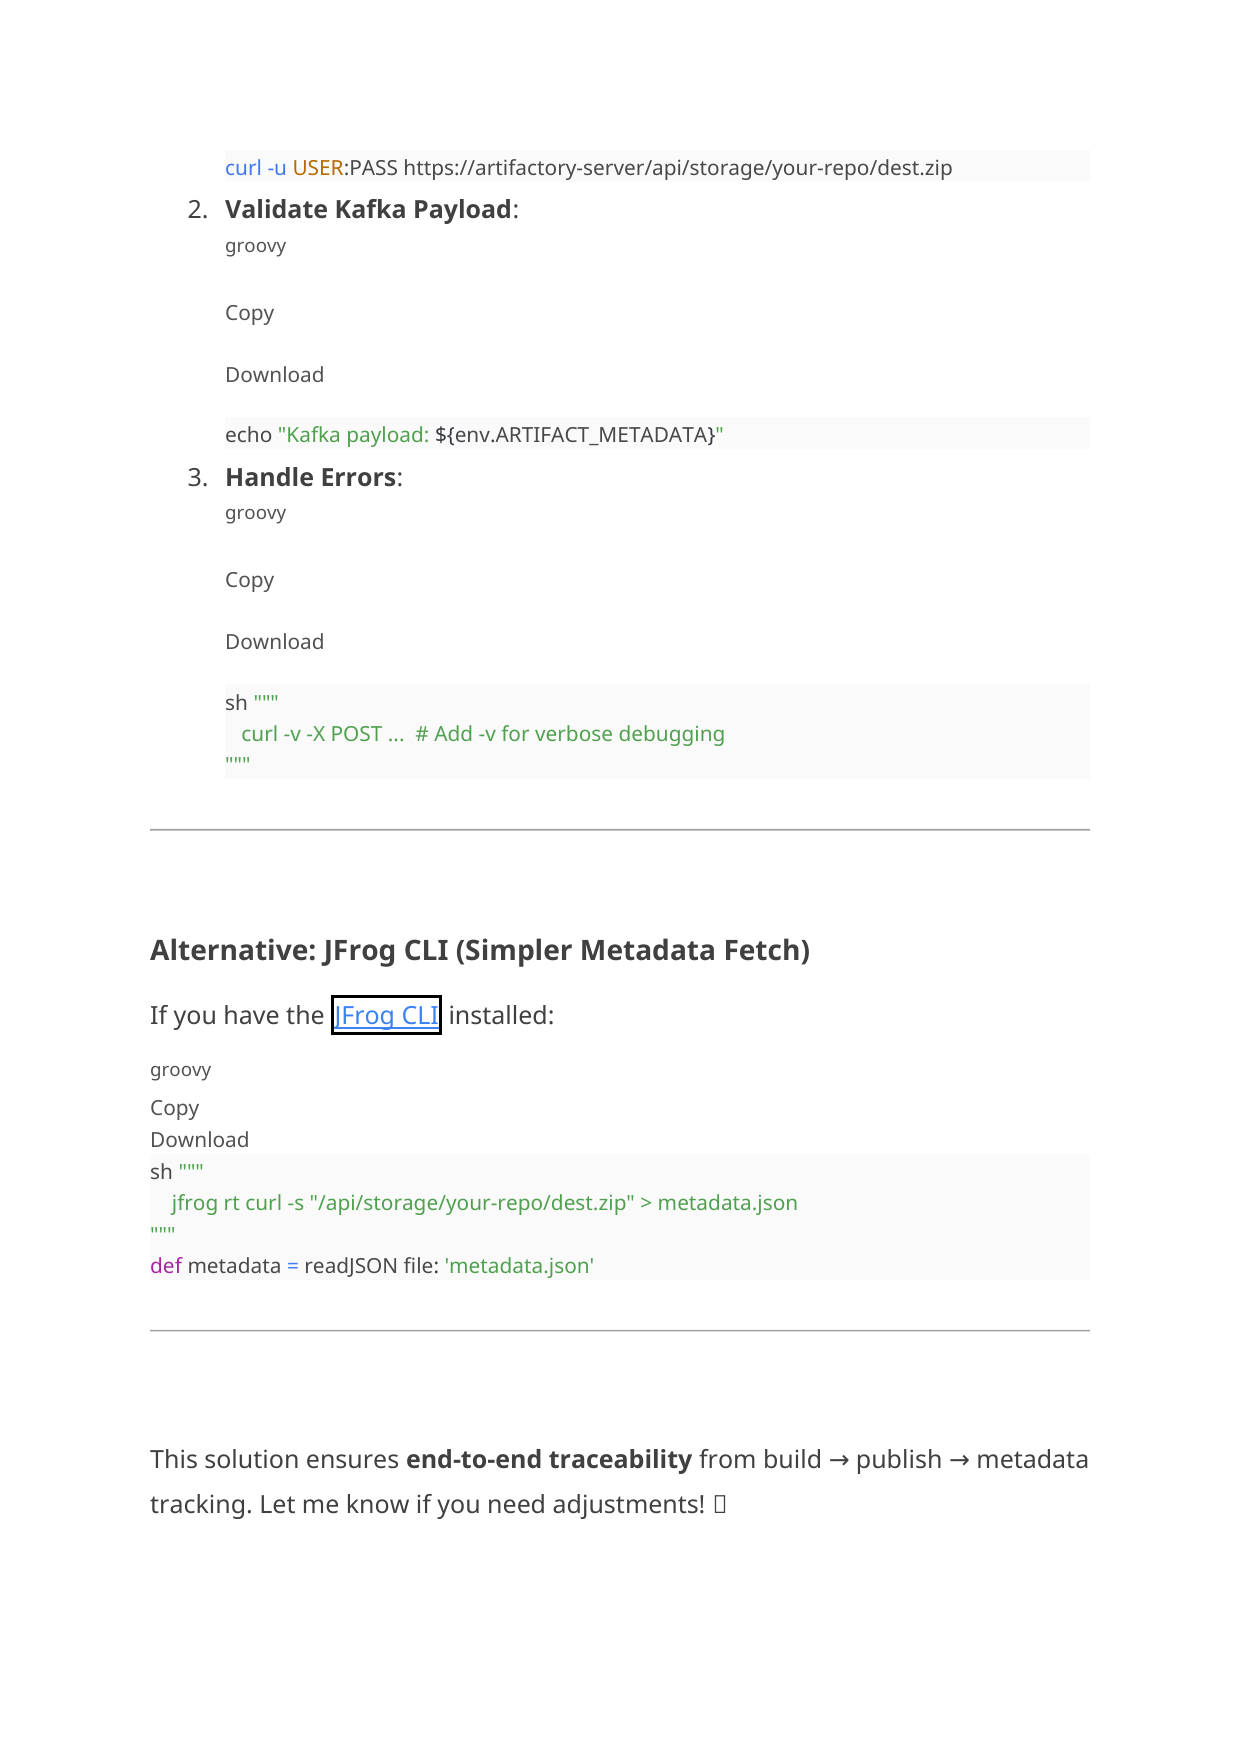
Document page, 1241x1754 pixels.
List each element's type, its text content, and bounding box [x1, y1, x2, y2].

text sh """ [150, 1154, 1090, 1185]
text Copy [150, 1082, 1090, 1121]
text This solution ensures end-to-end traceability from build → publish → metadata tracking. Let me know if you need adjustments! 🚀 [150, 1431, 1090, 1521]
list Handle Errors: [187, 449, 1090, 493]
list Validate Kafka Payload: [187, 181, 1090, 226]
text curl -u USER:PASS https://artifactory-server/api/storage/your-repo/dest.zip [225, 150, 1090, 181]
text Alternative: JFrog CLI (Simpler Metadata Fetch) [150, 931, 1090, 969]
text curl -v -X POST ... # Add -v for verbose debugging [225, 716, 1090, 747]
text def metadata = readJSON file: 'metadata.json' [150, 1248, 1090, 1280]
text groovy [225, 500, 1090, 525]
text jfrog rt curl -s "/api/storage/your-repo/dest.zip" > metadata.json [150, 1185, 1090, 1217]
text sh """ [225, 684, 1090, 716]
text echo "Kafka payload: ${env.ARTIFACT_METADATA}" [225, 417, 1090, 449]
text """ [225, 747, 1090, 779]
text """ [150, 1217, 1090, 1248]
text Copy [225, 287, 1090, 326]
text Copy [225, 554, 1090, 593]
text groovy [225, 232, 1090, 258]
text Download [150, 1121, 1090, 1154]
text groovy [150, 1057, 1090, 1082]
text If you have the JFrog CLI installed: [150, 990, 1090, 1035]
text Download [225, 355, 1090, 388]
text Download [225, 623, 1090, 655]
